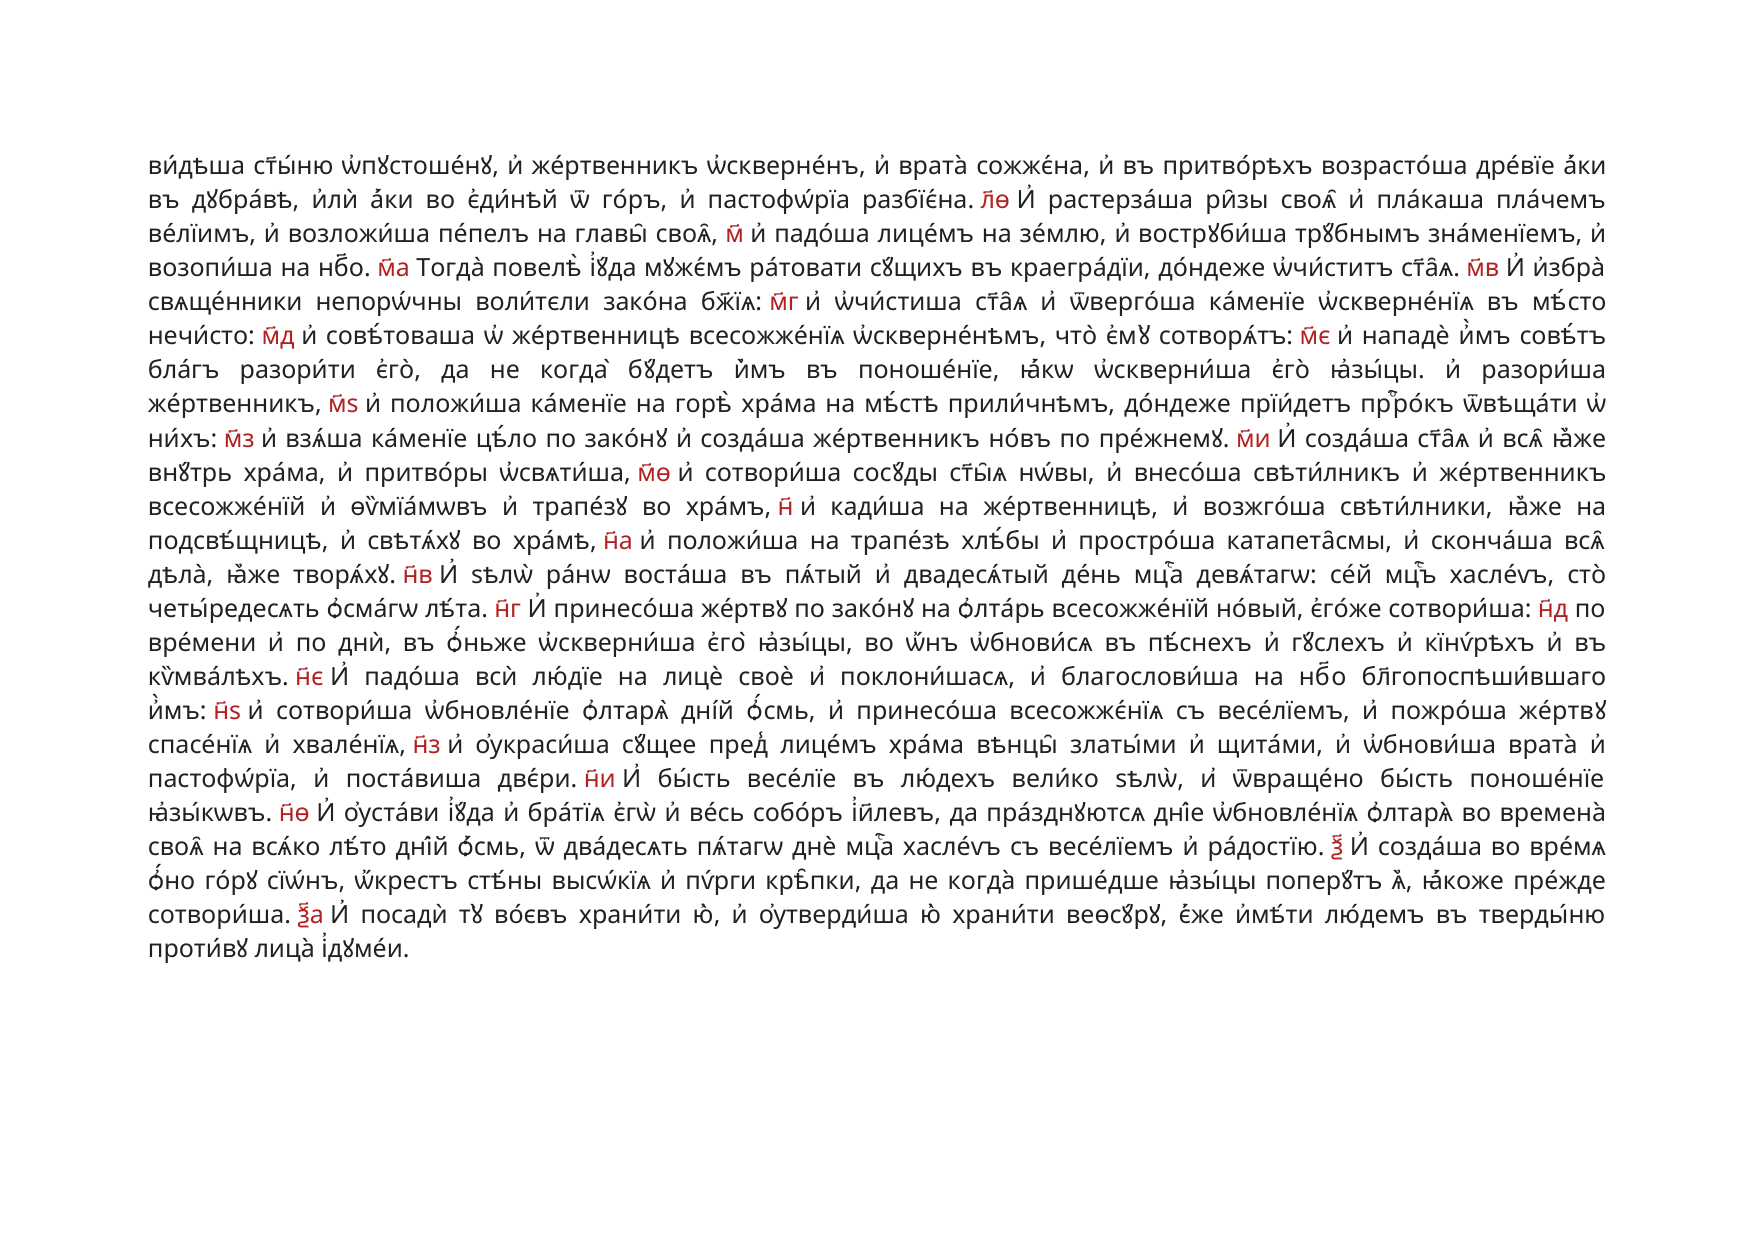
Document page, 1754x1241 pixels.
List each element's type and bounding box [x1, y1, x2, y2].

text [148, 148, 1606, 965]
